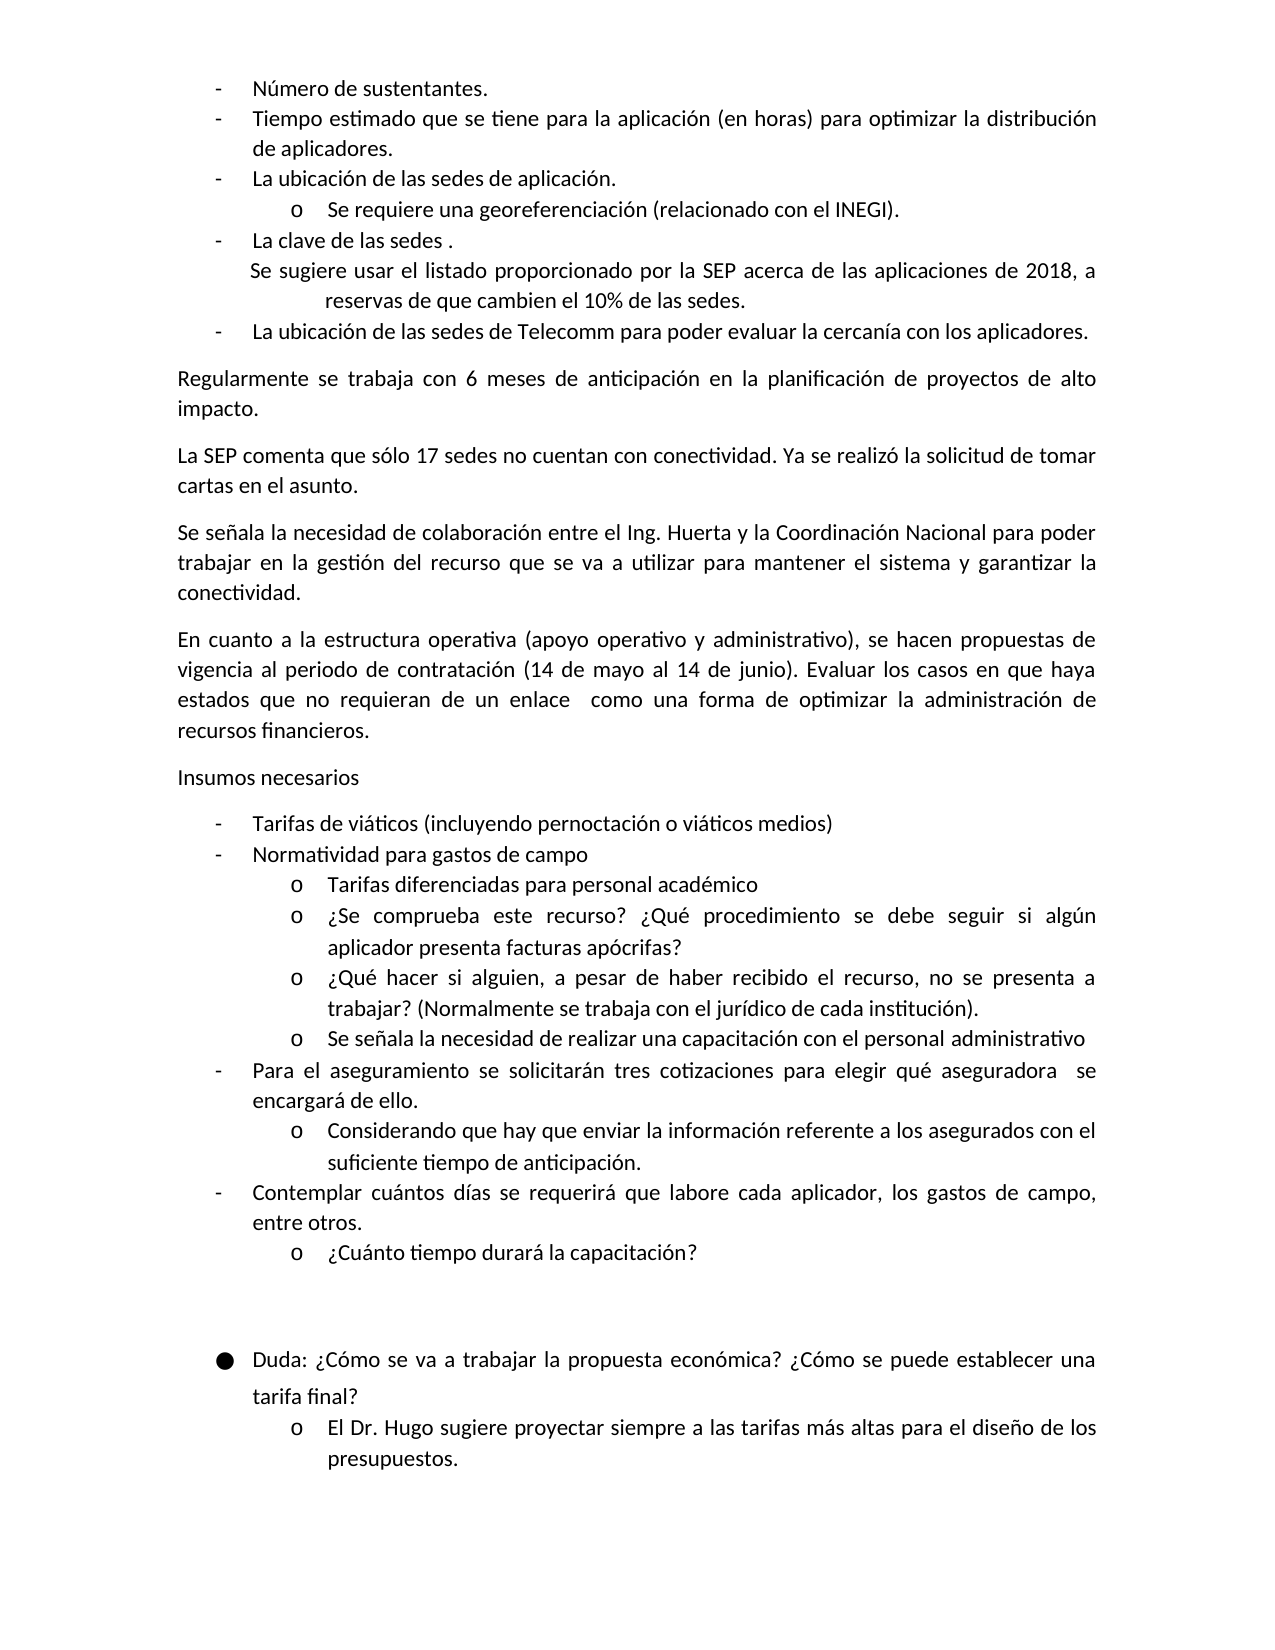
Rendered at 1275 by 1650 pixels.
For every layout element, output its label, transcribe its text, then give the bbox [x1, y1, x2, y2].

list Contemplar cuántos días se requerirá que labore cada aplicador, los gastos de campo, entre otros. [215, 1178, 1098, 1236]
text Se sugiere usar el listado proporcionado por la SEP acerca de las aplicaciones de 2018, a reservas de que cambien el 10% de las sedes. [250, 256, 1098, 314]
list La ubicación de las sedes de Telecomm para poder evaluar la cercanía con los aplicadores. [215, 317, 1098, 345]
list ¿Cuánto tiempo durará la capacitación? [290, 1238, 1098, 1267]
list Se señala la necesidad de realizar una capacitación con el personal administrativo [290, 1024, 1098, 1054]
list El Dr. Hugo sugiere proyectar siempre a las tarifas más altas para el diseño de los presupuestos. [290, 1413, 1098, 1472]
text La SEP comenta que sólo 17 sedes no cuentan con conectividad. Ya se realizó la solicitud de tomar cartas en el asunto. [177, 441, 1098, 499]
list La ubicación de las sedes de aplicación. [215, 164, 1098, 192]
text Regularmente se trabaja con 6 meses de anticipación en la planificación de proyectos de alto impacto. [177, 364, 1098, 422]
list ¿Se comprueba este recurso? ¿Qué procedimiento se debe seguir si algún aplicador presenta facturas apócrifas? [290, 901, 1098, 961]
text Insumos necesarios [177, 763, 1098, 791]
list Duda: ¿Cómo se va a trabajar la propuesta económica? ¿Cómo se puede establecer una tarifa final? [215, 1333, 1098, 1411]
text En cuanto a la estructura operativa (apoyo operativo y administrativo), se hacen propuestas de vigencia al periodo de contratación (14 de mayo al 14 de junio). Evaluar los casos en que haya estados que no requieran de un enlace como una forma de optimizar la administración de recursos financieros. [177, 625, 1098, 744]
list Tarifas de viáticos (incluyendo pernoctación o viáticos medios) [215, 809, 1098, 837]
list Para el aseguramiento se solicitarán tres cotizaciones para elegir qué aseguradora se encargará de ello. [215, 1056, 1098, 1114]
list Tarifas diferenciadas para personal académico [290, 870, 1098, 899]
list ¿Qué hacer si alguien, a pesar de haber recibido el recurso, no se presenta a trabajar? (Normalmente se trabaja con el jurídico de cada institución). [290, 963, 1098, 1022]
list Normatividad para gastos de campo [215, 840, 1098, 868]
list La clave de las sedes . [215, 226, 1098, 254]
list Tiempo estimado que se tiene para la aplicación (en horas) para optimizar la distribución de aplicadores. [215, 104, 1098, 162]
list Considerando que hay que enviar la información referente a los asegurados con el suficiente tiempo de anticipación. [290, 1116, 1098, 1176]
list Se requiere una georeferenciación (relacionado con el INEGI). [290, 195, 1098, 224]
list Número de sustentantes. [215, 74, 1098, 102]
text Se señala la necesidad de colaboración entre el Ing. Huerta y la Coordinación Nacional para poder trabajar en la gestión del recurso que se va a utilizar para mantener el sistema y garantizar la conectividad. [177, 518, 1098, 606]
